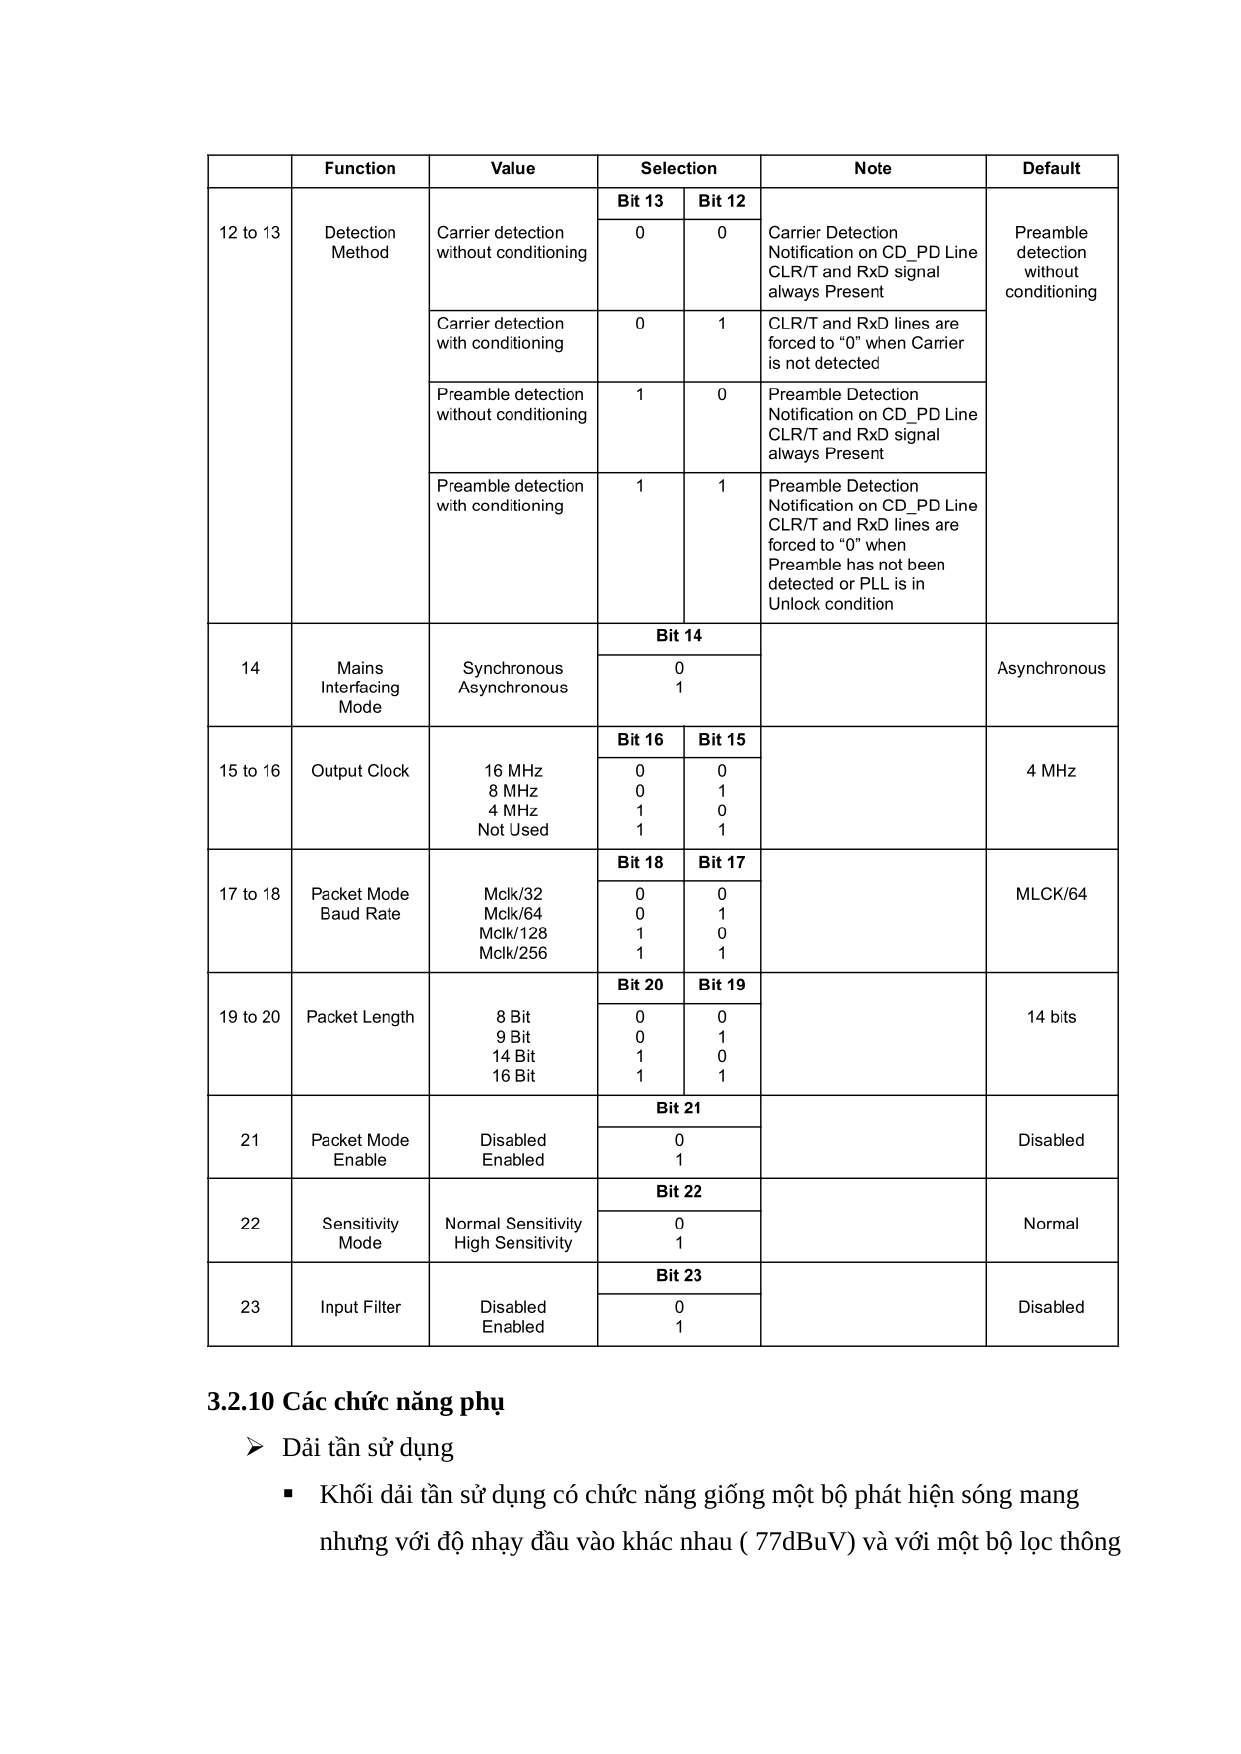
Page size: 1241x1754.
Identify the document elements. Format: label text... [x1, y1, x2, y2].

list Dải tần sử dụng [244, 1431, 1122, 1463]
picture [206, 150, 1123, 1349]
subtitle Các chức năng phụ [207, 1385, 1122, 1416]
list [282, 1478, 1122, 1556]
